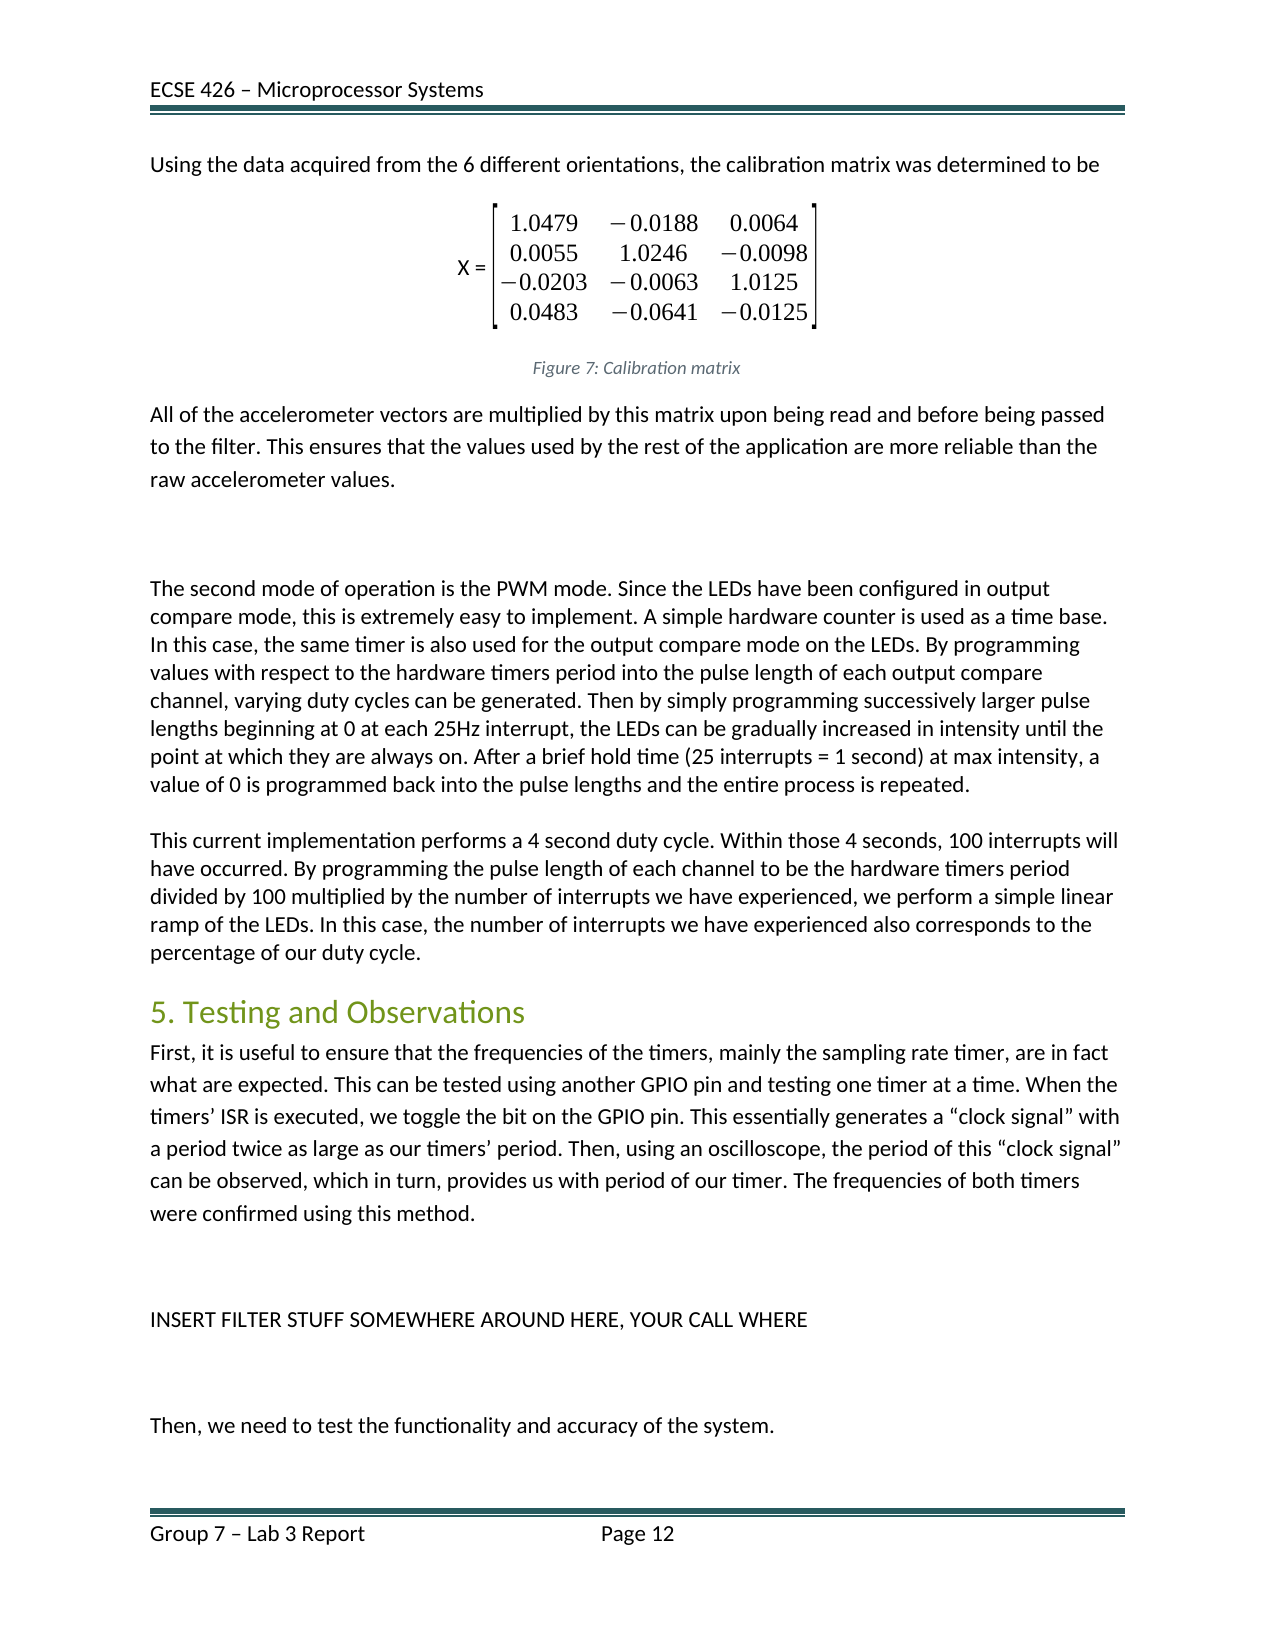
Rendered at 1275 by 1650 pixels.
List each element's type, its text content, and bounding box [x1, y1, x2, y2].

text First, it is useful to ensure that the frequencies of the timers, mainly the sampling rate timer, are in fact what are expected. This can be tested using another GPIO pin and testing one timer at a time. When the timers’ ISR is executed, we toggle the bit on the GPIO pin. This essentially generates a “clock signal” with a period twice as large as our timers’ period. Then, using an oscilloscope, the period of this “clock signal” can be observed, which in turn, provides us with period of our timer. The frequencies of both timers were confirmed using this method. [150, 1038, 1125, 1227]
text Using the data acquired from the 6 different orientations, the calibration matrix was determined to be [150, 150, 1125, 178]
text INSERT FILTER STUFF SOMEWHERE AROUND HERE, YOUR CALL WHERE [150, 1305, 1125, 1333]
text X = [150, 203, 1125, 332]
text The second mode of operation is the PWM mode. Since the LEDs have been configured in output compare mode, this is extremely easy to implement. A simple hardware counter is used as a time base. In this case, the same timer is also used for the output compare mode on the LEDs. By programming values with respect to the hardware timers period into the pulse length of each output compare channel, varying duty cycles can be generated. Then by simply programming successively larger pulse lengths beginning at 0 at each 25Hz interrupt, the LEDs can be gradually increased in intensity until the point at which they are always on. After a brief hold time (25 interrupts = 1 second) at max intensity, a value of 0 is programmed back into the pulse lengths and the entire process is repeated. [150, 574, 1125, 798]
text Figure 7: Calibration matrix [150, 357, 1125, 379]
text All of the accelerometer vectors are multiplied by this matrix upon being read and before being passed to the filter. This ensures that the values used by the rest of the application are more reliable than the raw accelerometer values. [150, 400, 1125, 493]
text This current implementation performs a 4 second duty cycle. Within those 4 seconds, 100 interrupts will have occurred. By programming the pulse length of each channel to be the hardware timers period divided by 100 multiplied by the number of interrupts we have experienced, we perform a simple linear ramp of the LEDs. In this case, the number of interrupts we have experienced also corresponds to the percentage of our duty cycle. [150, 826, 1125, 966]
subtitle 5. Testing and Observations [150, 991, 1125, 1032]
text Then, we need to test the functionality and accuracy of the system. [150, 1411, 1125, 1439]
